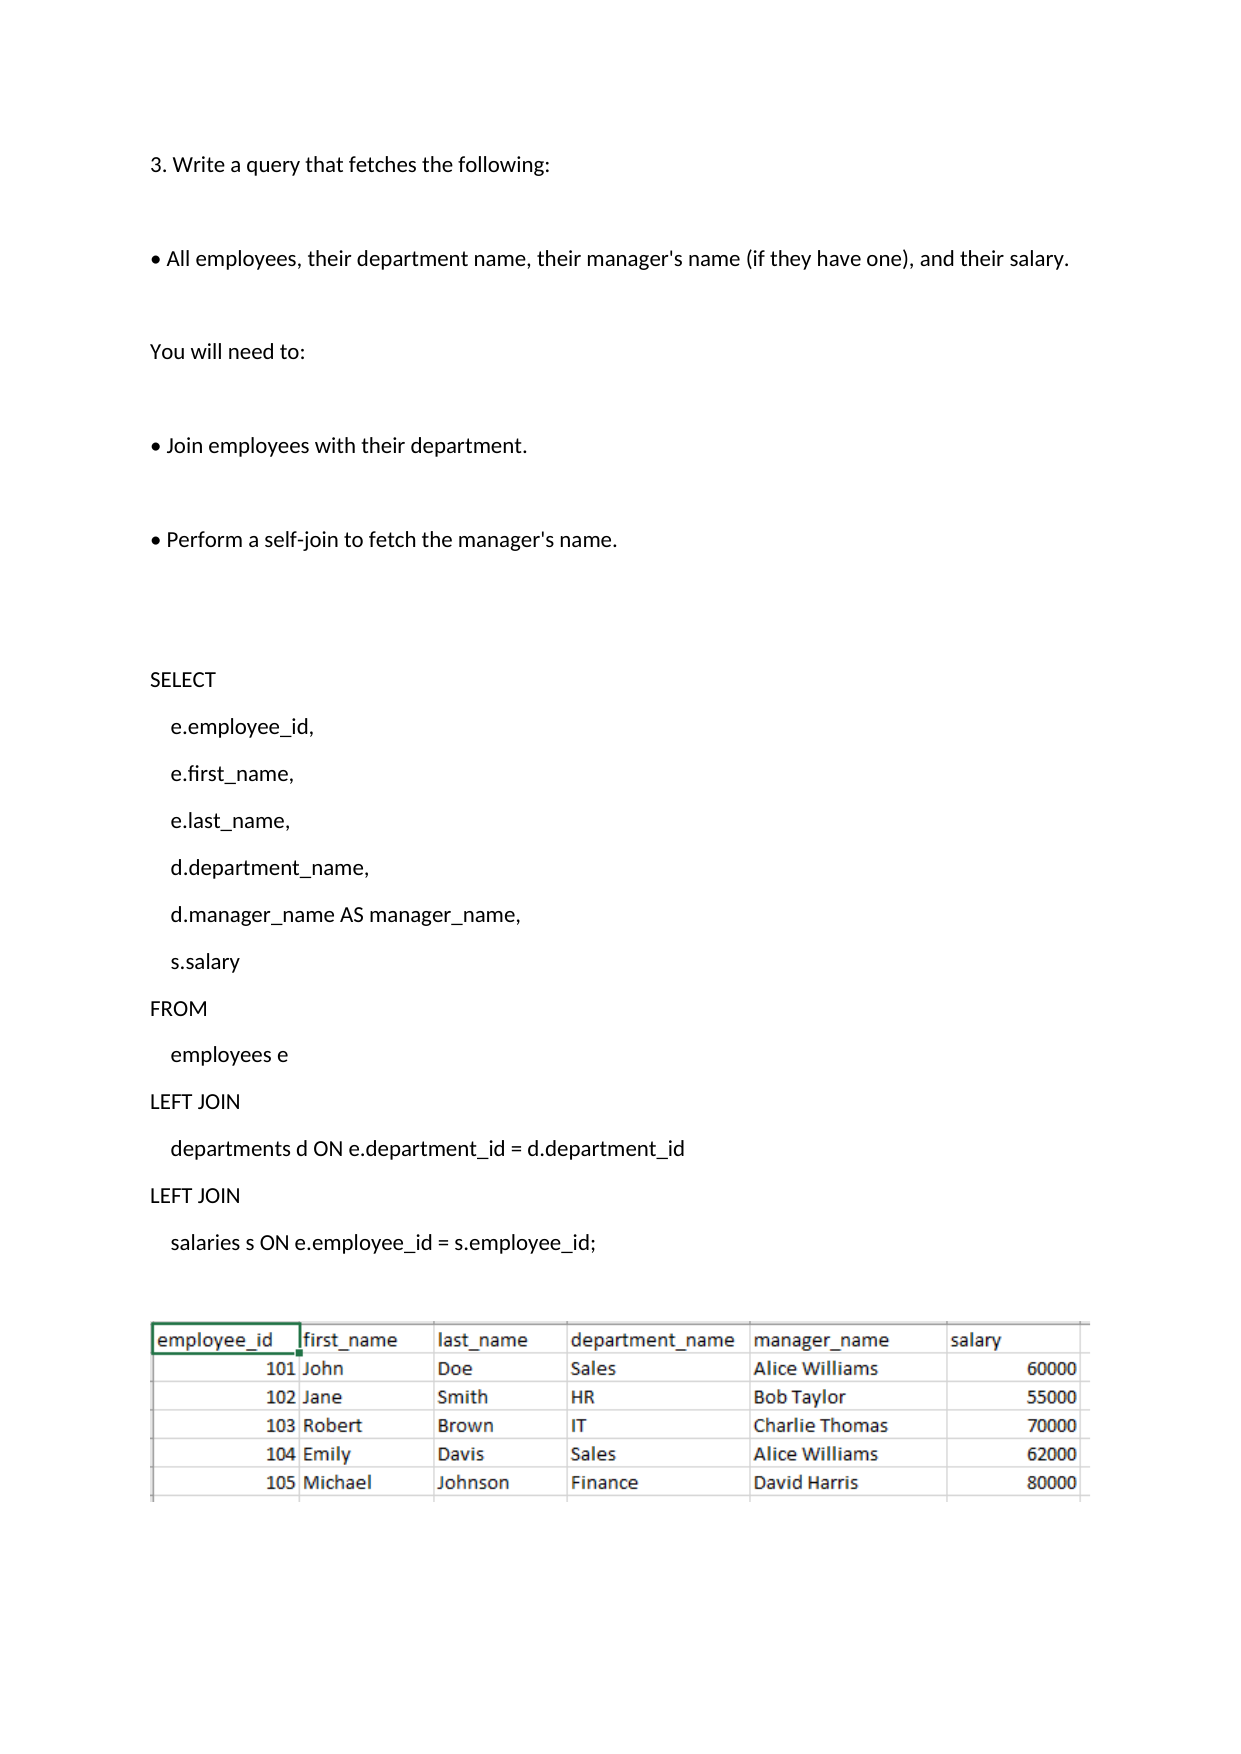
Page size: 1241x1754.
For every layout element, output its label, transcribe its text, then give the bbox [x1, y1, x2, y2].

text e.last_name, [150, 806, 1090, 834]
text FROM [150, 994, 1090, 1022]
text SELECT [150, 666, 1090, 694]
text s.salary [150, 947, 1090, 975]
text employees e [150, 1041, 1090, 1069]
text • Join employees with their department. [150, 431, 1090, 459]
text LEFT JOIN [150, 1087, 1090, 1116]
text d.department_name, [150, 853, 1090, 881]
text • Perform a self-join to fetch the manager's name. [150, 525, 1090, 553]
text 3. Write a query that fetches the following: [150, 150, 1090, 178]
picture [150, 1321, 1091, 1502]
text You will need to: [150, 337, 1090, 366]
text departments d ON e.department_id = d.department_id [150, 1134, 1090, 1162]
text d.manager_name AS manager_name, [150, 900, 1090, 928]
text e.employee_id, [150, 712, 1090, 741]
text • All employees, their department name, their manager's name (if they have one), and their salary. [150, 244, 1090, 272]
text salaries s ON e.employee_id = s.employee_id; [150, 1228, 1090, 1256]
text e.first_name, [150, 759, 1090, 787]
text LEFT JOIN [150, 1181, 1090, 1209]
